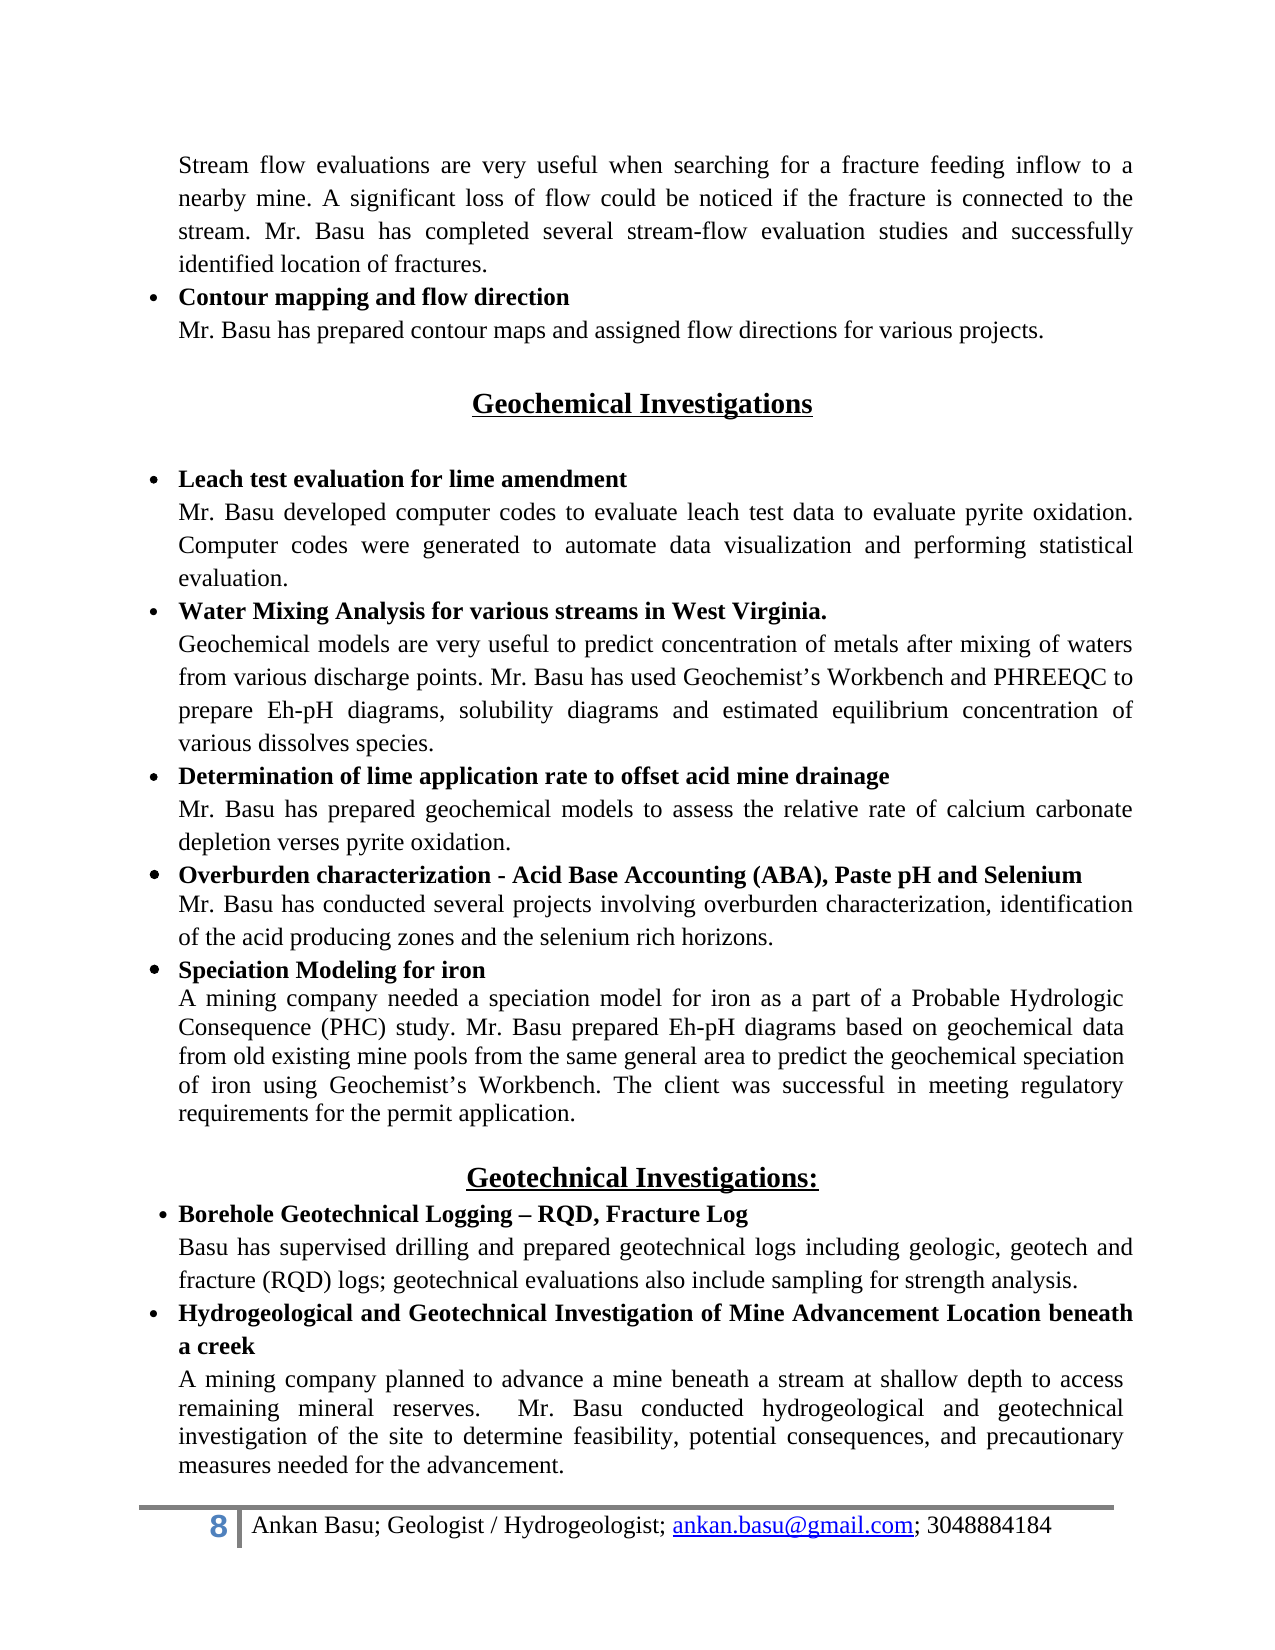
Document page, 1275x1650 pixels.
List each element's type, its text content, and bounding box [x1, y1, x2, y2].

text Mr. Basu has prepared geochemical models to assess the relative rate of calcium carbonate depletion verses pyrite oxidation. [178, 794, 1134, 856]
list Determination of lime application rate to offset acid mine drainage [150, 761, 1134, 790]
list Overburden characterization - Acid Base Accounting (ABA), Paste pH and Selenium [150, 860, 1125, 889]
list Borehole Geotechnical Logging – RQD, Fracture Log [159, 1199, 1134, 1228]
text Geochemical Investigations [150, 387, 1134, 420]
list Leach test evaluation for lime amendment [150, 464, 1134, 492]
list Contour mapping and flow direction [150, 282, 1134, 311]
list Water Mixing Analysis for various streams in West Virginia. [150, 596, 1134, 624]
text Geotechnical Investigations: [150, 1160, 1134, 1194]
text Mr. Basu has prepared contour maps and assigned flow directions for various projects. [178, 315, 1134, 344]
text Basu has supervised drilling and prepared geotechnical logs including geologic, geotech and fracture (RQD) logs; geotechnical evaluations also include sampling for strength analysis. [178, 1232, 1134, 1294]
text Mr. Basu has conducted several projects involving overburden characterization, identification of the acid producing zones and the selenium rich horizons. [178, 917, 1134, 951]
text Geochemical models are very useful to predict concentration of metals after mixing of waters from various discharge points. Mr. Basu has used Geochemist’s Workbench and PHREEQC to prepare Eh-pH diagrams, solubility diagrams and estimated equilibrium concentration of various dissolves species. [178, 629, 1134, 757]
list Hydrogeological and Geotechnical Investigation of Mine Advancement Location beneath a creek [150, 1298, 1134, 1360]
text Stream flow evaluations are very useful when searching for a fracture feeding inflow to a nearby mine. A significant loss of flow could be noticed if the fracture is connected to the stream. Mr. Basu has completed several stream-flow evaluation studies and successfully identified location of fractures. [178, 150, 1134, 278]
text A mining company needed a speciation model for iron as a part of a Probable Hydrologic Consequence (PHC) study. Mr. Basu prepared Eh-pH diagrams based on geochemical data from old existing mine pools from the same general area to predict the geochemical speciation of iron using Geochemist’s Workbench. The client was successful in meeting regulatory requirements for the permit application. [178, 983, 1125, 1127]
text Mr. Basu developed computer codes to evaluate leach test data to evaluate pyrite oxidation. Computer codes were generated to automate data visualization and performing statistical evaluation. [178, 497, 1134, 592]
list Speciation Modeling for iron [150, 955, 1125, 983]
text A mining company planned to advance a mine beneath a stream at shallow depth to access remaining mineral reserves. Mr. Basu conducted hydrogeological and geotechnical investigation of the site to determine feasibility, potential consequences, and precautionary measures needed for the advancement. [178, 1364, 1125, 1479]
